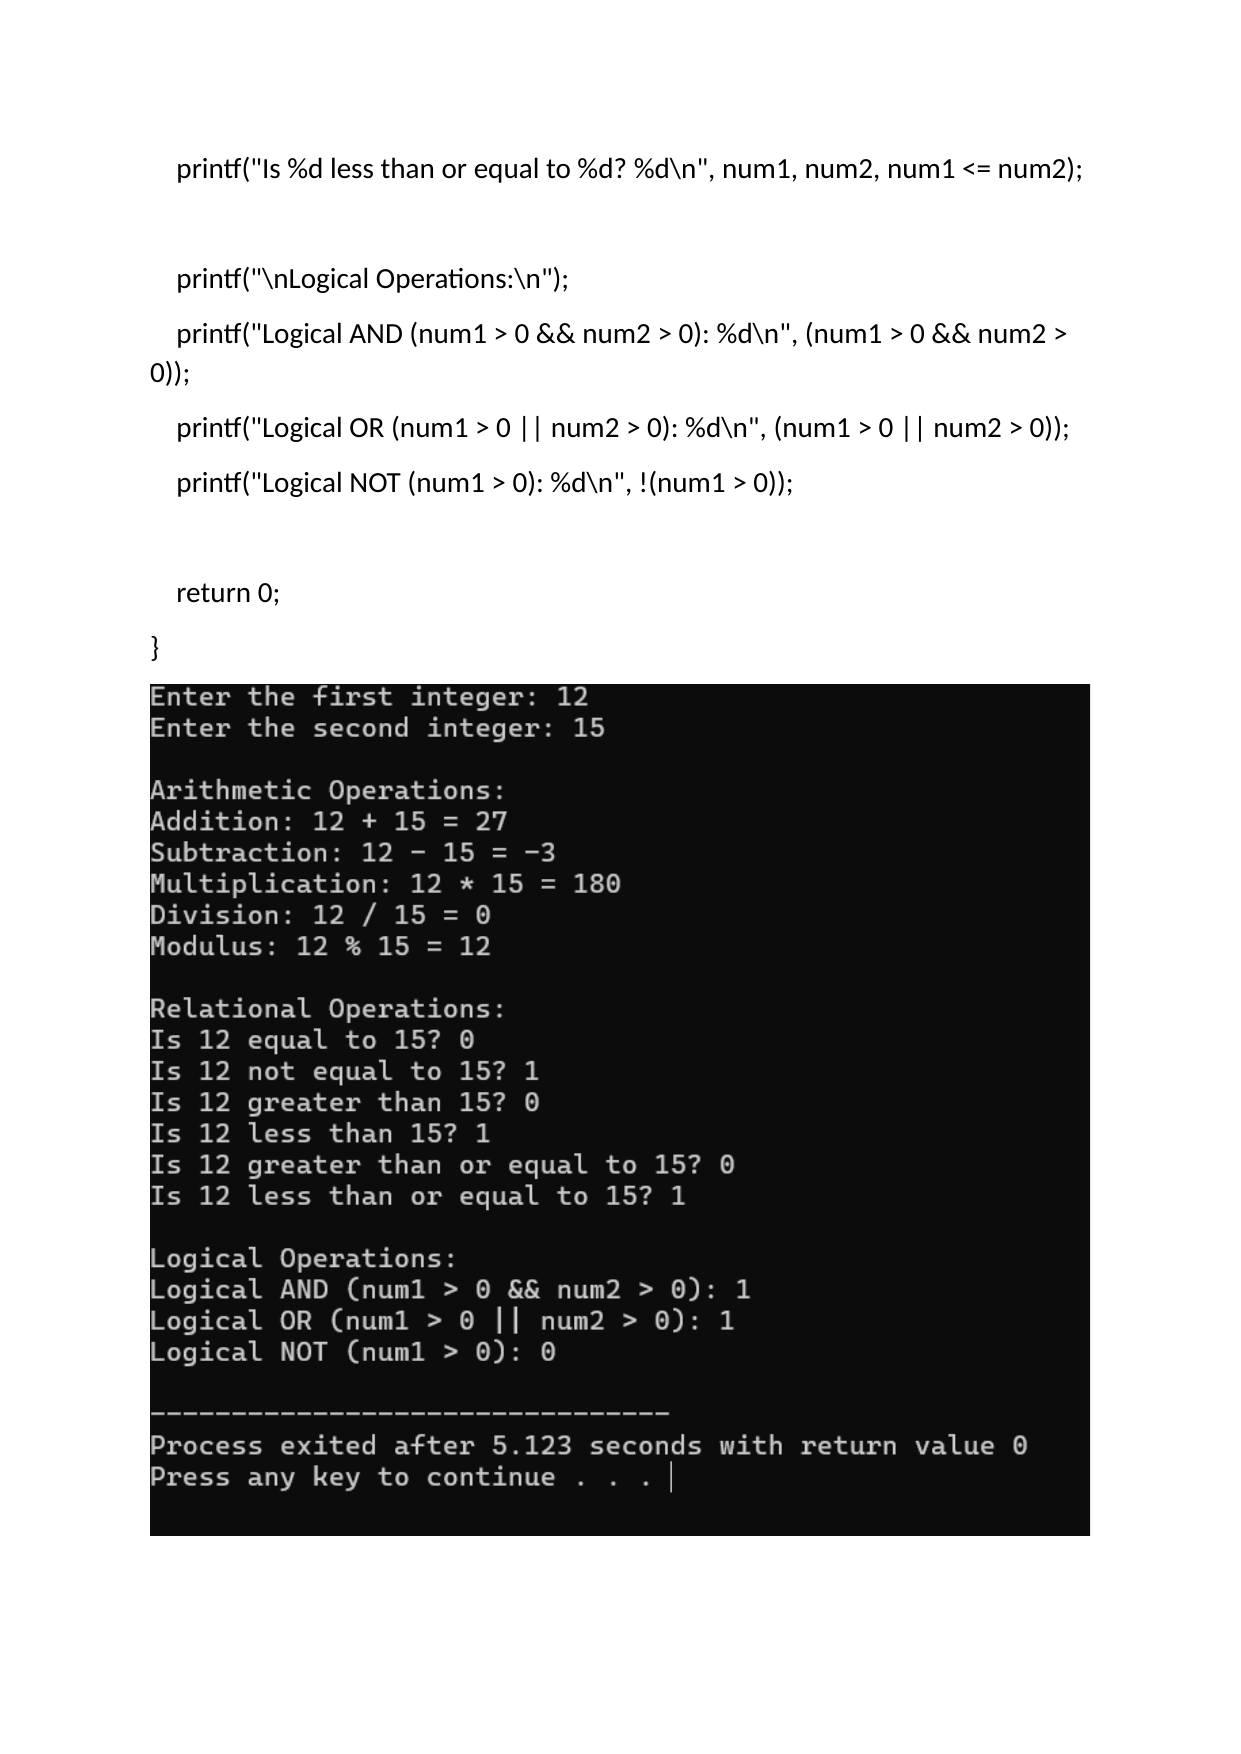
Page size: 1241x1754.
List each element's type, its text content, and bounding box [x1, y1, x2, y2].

text printf("Is %d less than or equal to %d? %d\n", num1, num2, num1 <= num2); [150, 150, 1090, 186]
text } [150, 629, 1090, 665]
text printf("Logical NOT (num1 > 0): %d\n", !(num1 > 0)); [150, 464, 1090, 499]
text printf("Logical AND (num1 > 0 && num2 > 0): %d\n", (num1 > 0 && num2 > 0)); [150, 315, 1090, 389]
text printf("Logical OR (num1 > 0 || num2 > 0): %d\n", (num1 > 0 || num2 > 0)); [150, 409, 1090, 444]
text printf("\nLogical Operations:\n"); [150, 260, 1090, 296]
text return 0; [150, 574, 1090, 610]
picture [150, 684, 1091, 1536]
